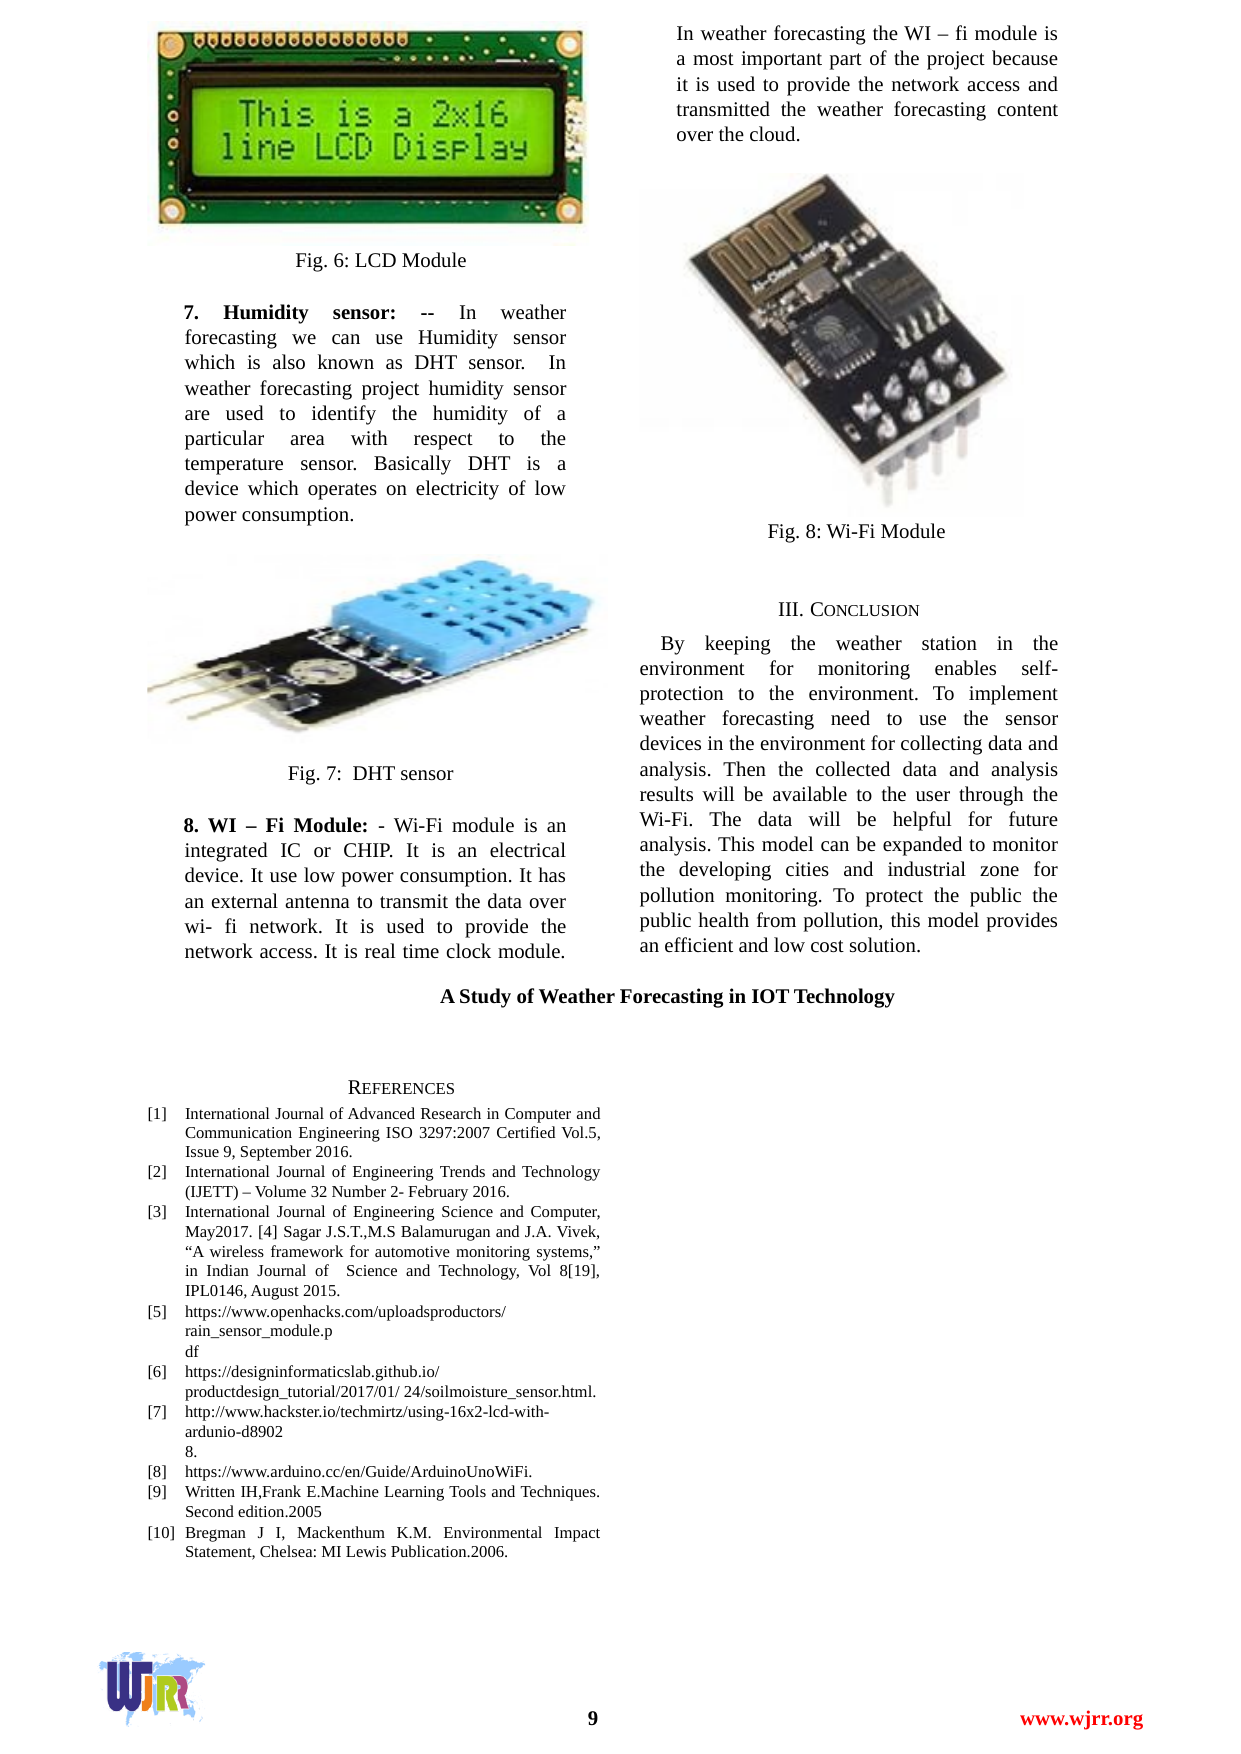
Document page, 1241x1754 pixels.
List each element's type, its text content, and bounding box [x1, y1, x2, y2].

picture [97, 1652, 206, 1727]
list https://designinformaticslab.github.io/productdesign_tutorial/2017/01/ 24/soilmoisture_sensor.html. [147, 1362, 601, 1401]
picture [147, 21, 590, 246]
subtitle III. CONCLUSION [639, 597, 1058, 621]
subtitle Fig. 7: DHT sensor [148, 761, 593, 785]
list http://www.hackster.io/techmirtz/using-16x2-lcd-with-ardunio-d8902 [147, 1402, 601, 1441]
text A Study of Weather Forecasting in IOT Technology [147, 984, 1105, 1008]
list Bregman J I, Mackenthum K.M. Environmental Impact Statement, Chelsea: MI Lewis Publication.2006. [147, 1522, 601, 1561]
list International Journal of Engineering Trends and Technology (IJETT) – Volume 32 Number 2- February 2016. [147, 1161, 601, 1201]
text 7. Humidity sensor: -- In weather forecasting we can use Humidity sensor which is also known as DHT sensor. In weather forecasting project humidity sensor are used to identify the humidity of a particular area with respect to the temperature sensor. Basically DHT is a device which operates on electricity of low power consumption. [183, 300, 566, 526]
list Written IH,Frank E.Machine Learning Tools and Techniques. Second edition.2005 [147, 1482, 601, 1521]
list https://www.arduino.cc/en/Guide/ArduinoUnoWiFi. [147, 1462, 601, 1481]
text By keeping the weather station in the environment for monitoring enables self-protection to the environment. To implement weather forecasting need to use the sensor devices in the environment for collecting data and analysis. Then the collected data and analysis results will be available to the user through the Wi-Fi. The data will be helpful for future analysis. This model can be expanded to monitor the developing cities and industrial zone for pollution monitoring. To protect the public the public health from pollution, this model provides an efficient and low cost solution. [639, 631, 1058, 957]
text 8. [185, 1442, 601, 1461]
text REFERENCES [348, 1074, 601, 1099]
text 8. WI – Fi Module: - Wi-Fi module is an integrated IC or CHIP. It is an electrical device. It use low power consumption. It has an external antenna to transmit the data over wi- fi network. It is used to provide the network access. It is real time clock module. In weather forecasting the WI – fi module is a most important part of the project because it is used to provide the network access and transmitted the weather forecasting content over the cloud. [183, 813, 567, 963]
picture [147, 554, 609, 759]
subtitle Fig. 6: LCD Module [148, 248, 613, 272]
list https://www.openhacks.com/uploadsproductors/rain_sensor_module.p [147, 1301, 601, 1340]
text 8. WI – Fi Module: - Wi-Fi module is an integrated IC or CHIP. It is an electrical device. It use low power consumption. It has an external antenna to transmit the data over wi- fi network. It is used to provide the network access. It is real time clock module. In weather forecasting the WI – fi module is a most important part of the project because it is used to provide the network access and transmitted the weather forecasting content over the cloud. [675, 21, 1058, 146]
text df [185, 1341, 601, 1361]
list International Journal of Advanced Research in Computer and Communication Engineering ISO 3297:2007 Certified Vol.5, Issue 9, September 2016. [147, 1104, 601, 1161]
list International Journal of Engineering Science and Computer, May2017. [4] Sagar J.S.T.,M.S Balamurugan and J.A. Vivek, “A wireless framework for automotive monitoring systems,” in Indian Journal of Science and Technology, Vol 8[19], IPL0146, August 2015. [147, 1202, 601, 1300]
text Fig. 8: Wi-Fi Module [640, 519, 1073, 543]
picture [639, 173, 1024, 517]
